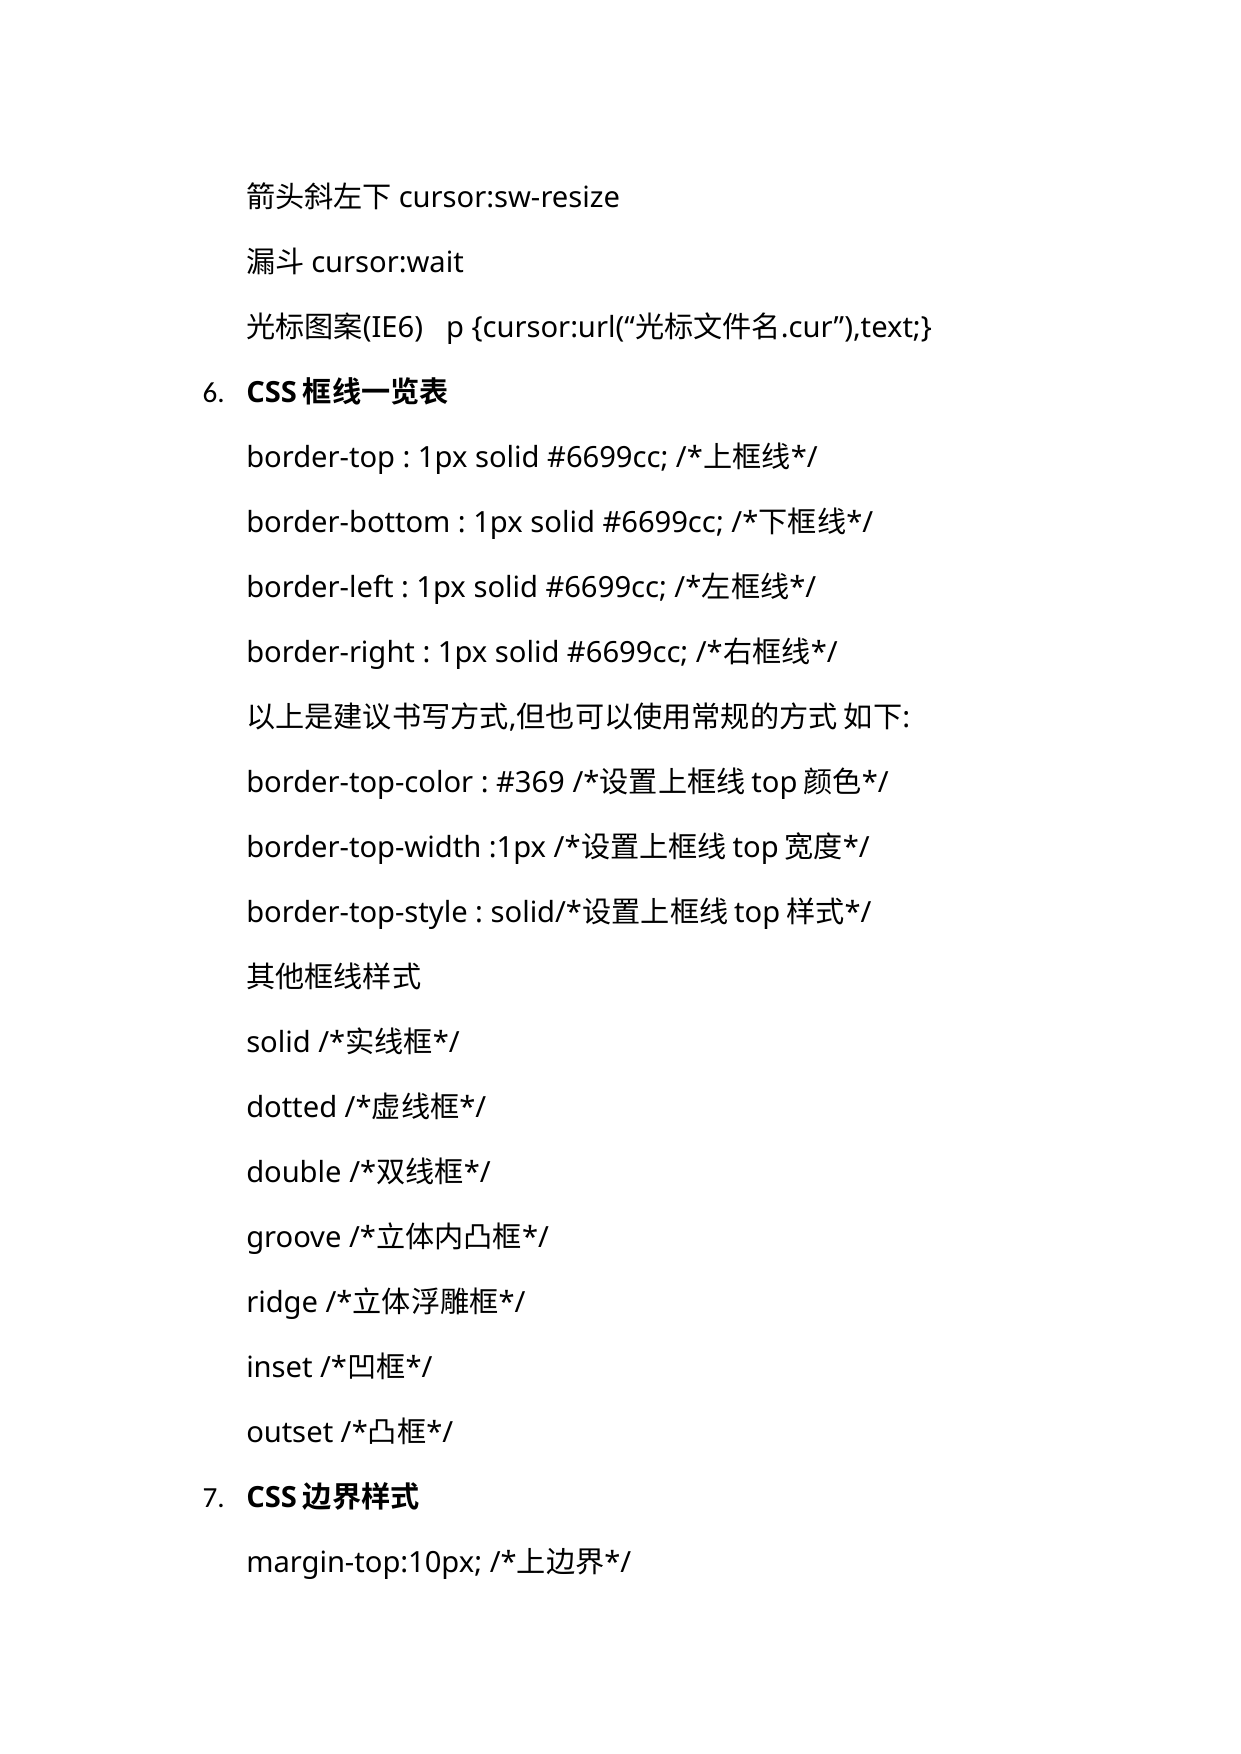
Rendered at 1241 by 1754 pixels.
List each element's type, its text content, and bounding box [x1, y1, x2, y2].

list CSS框线一览表 border-top : 1px solid #6699cc; /*上框线*/ border-bottom : 1px solid #6699cc; /*下框线*/ border-left : 1px solid #6699cc; /*左框线*/ border-right : 1px solid #6699cc; /*右框线*/ 以上是建议书写方式,但也可以使用常规的方式 如下: border-top-color : #369 /*设置上框线top颜色*/ border-top-width :1px /*设置上框线top宽度*/ border-top-style : solid/*设置上框线top样式*/ 其他框线样式 solid /*实线框*/ dotted /*虚线框*/ double /*双线框*/ groove /*立体内凸框*/ ridge /*立体浮雕框*/ inset /*凹框*/ outset /*凸框*/ [202, 357, 1053, 1462]
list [202, 162, 1053, 357]
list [202, 1462, 1053, 1592]
